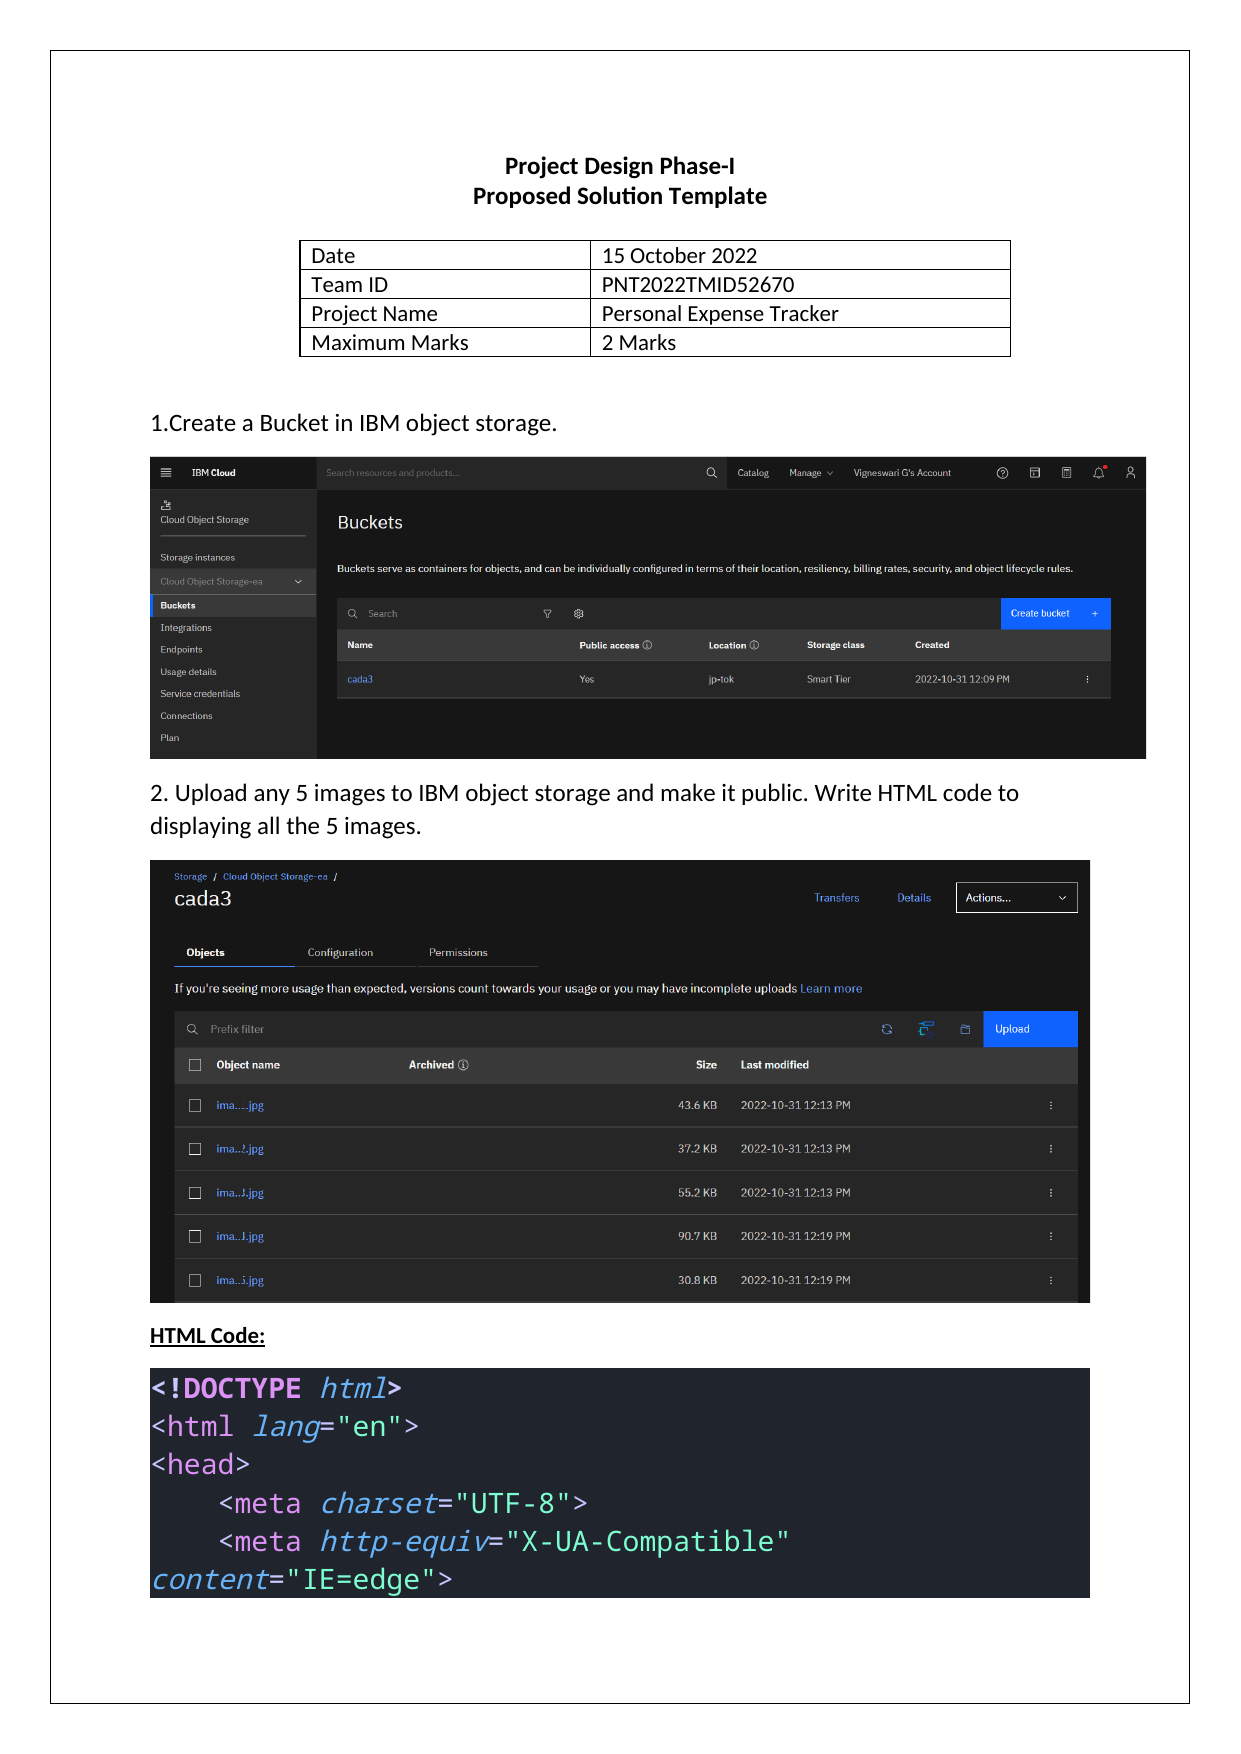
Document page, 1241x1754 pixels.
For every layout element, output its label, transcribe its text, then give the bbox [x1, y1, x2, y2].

table_cell 2 Marks [591, 328, 1010, 356]
text Proposed Solution Template [150, 181, 1090, 211]
table_cell Maximum Marks [301, 328, 590, 356]
text <head> [150, 1444, 1090, 1483]
table_cell Personal Expense Tracker [591, 299, 1010, 327]
table_cell Project Name [301, 299, 590, 327]
table_cell Team ID [301, 270, 590, 298]
text <meta charset="UTF-8"> [150, 1483, 1090, 1521]
table_header Date [301, 241, 590, 269]
text <meta http-equiv="X-UA-Compatible" content="IE=edge"> [150, 1521, 1090, 1598]
text Project Design Phase-I [150, 150, 1090, 181]
text HTML Code: [150, 1321, 1090, 1349]
text 1.Create a Bucket in IBM object storage. [150, 407, 1090, 437]
text <!DOCTYPE html> [150, 1368, 1090, 1406]
picture [150, 860, 1091, 1303]
text 2. Upload any 5 images to IBM object storage and make it public. Write HTML code to displaying all the 5 images. [150, 778, 1090, 841]
table_header 15 October 2022 [591, 241, 1010, 269]
text <html lang="en"> [150, 1406, 1090, 1444]
table_cell PNT2022TMID52670 [591, 270, 1010, 298]
picture [150, 456, 1147, 759]
